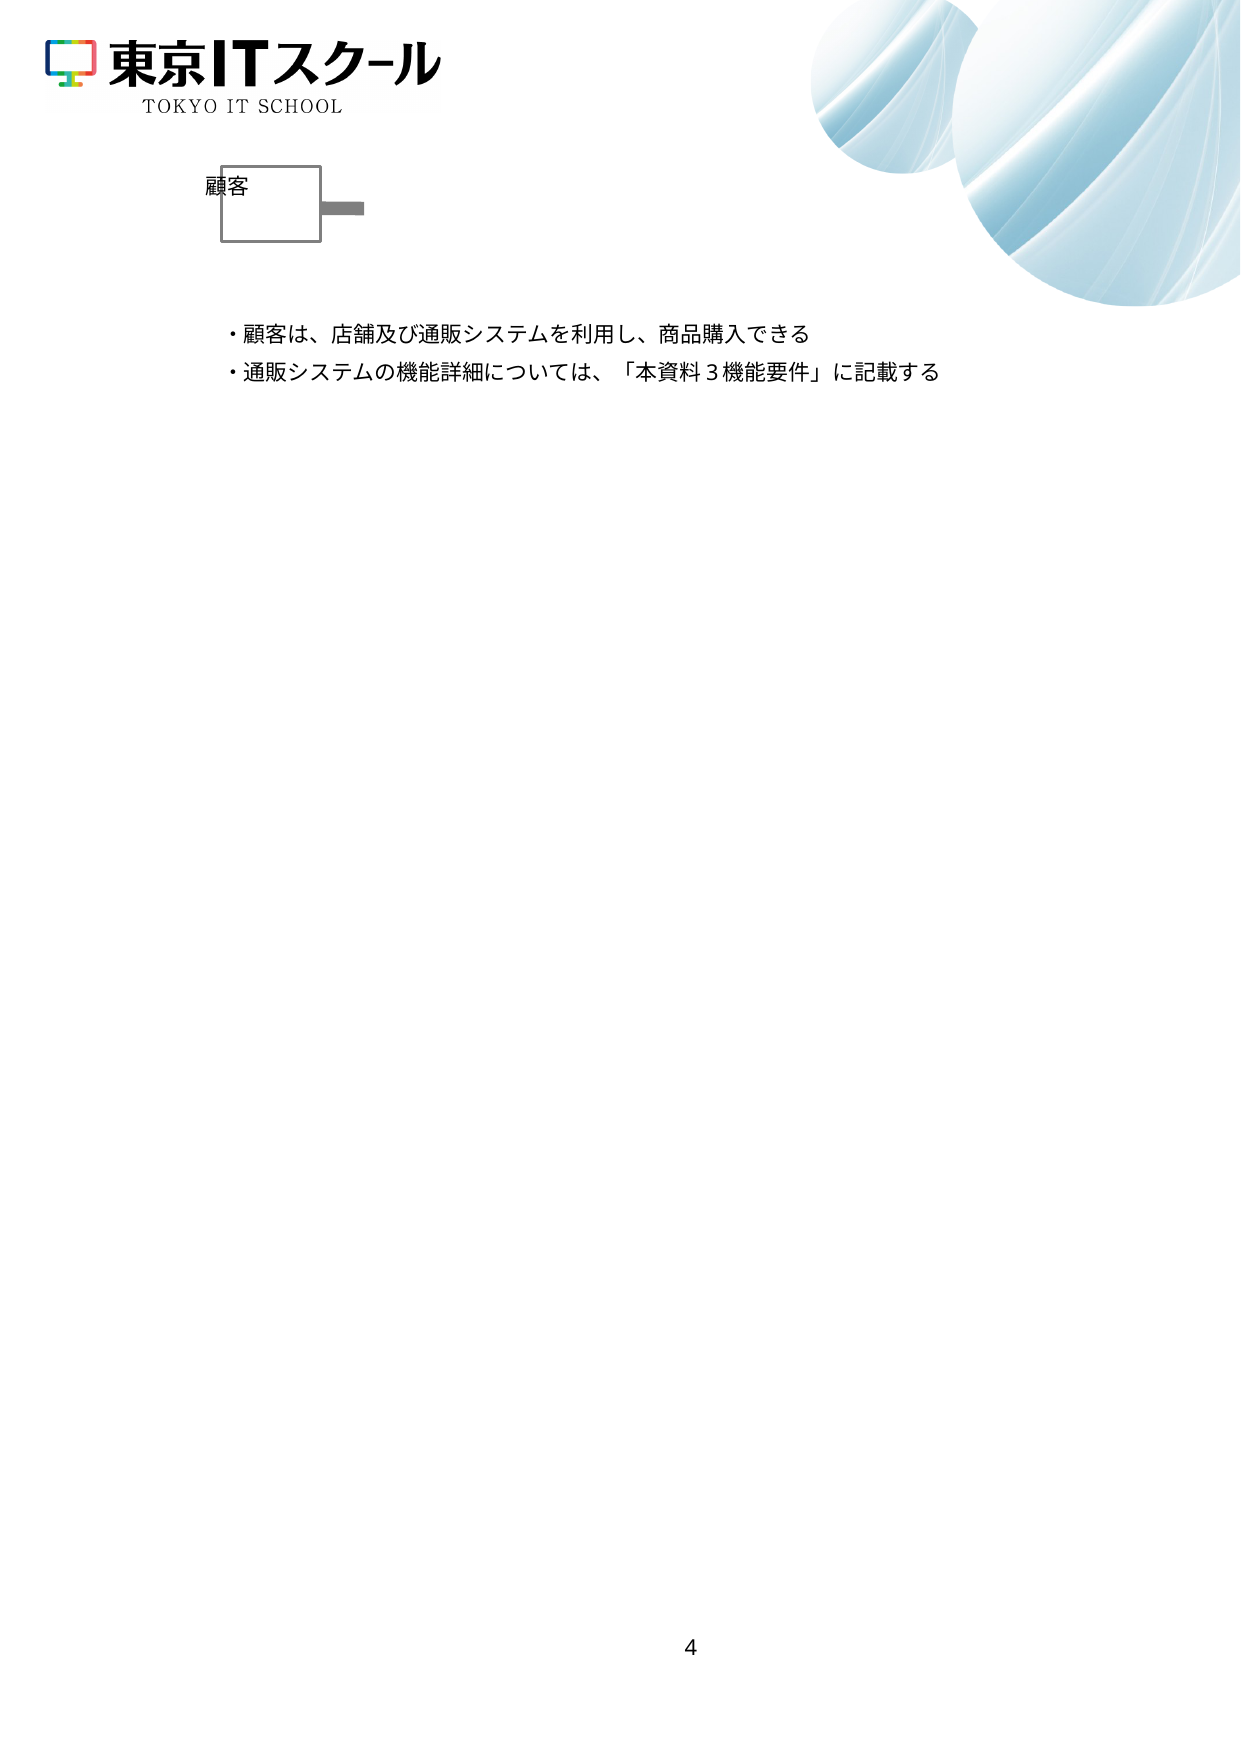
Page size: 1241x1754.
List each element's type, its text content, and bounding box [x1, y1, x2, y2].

text ・通販システムの機能詳細については、「本資料3機能要件」に記載する [200, 352, 1181, 389]
text ・顧客は、店舗及び通販システムを利用し、商品購入できる [200, 314, 1181, 352]
picture [45, 40, 441, 113]
picture [810, 0, 1241, 307]
